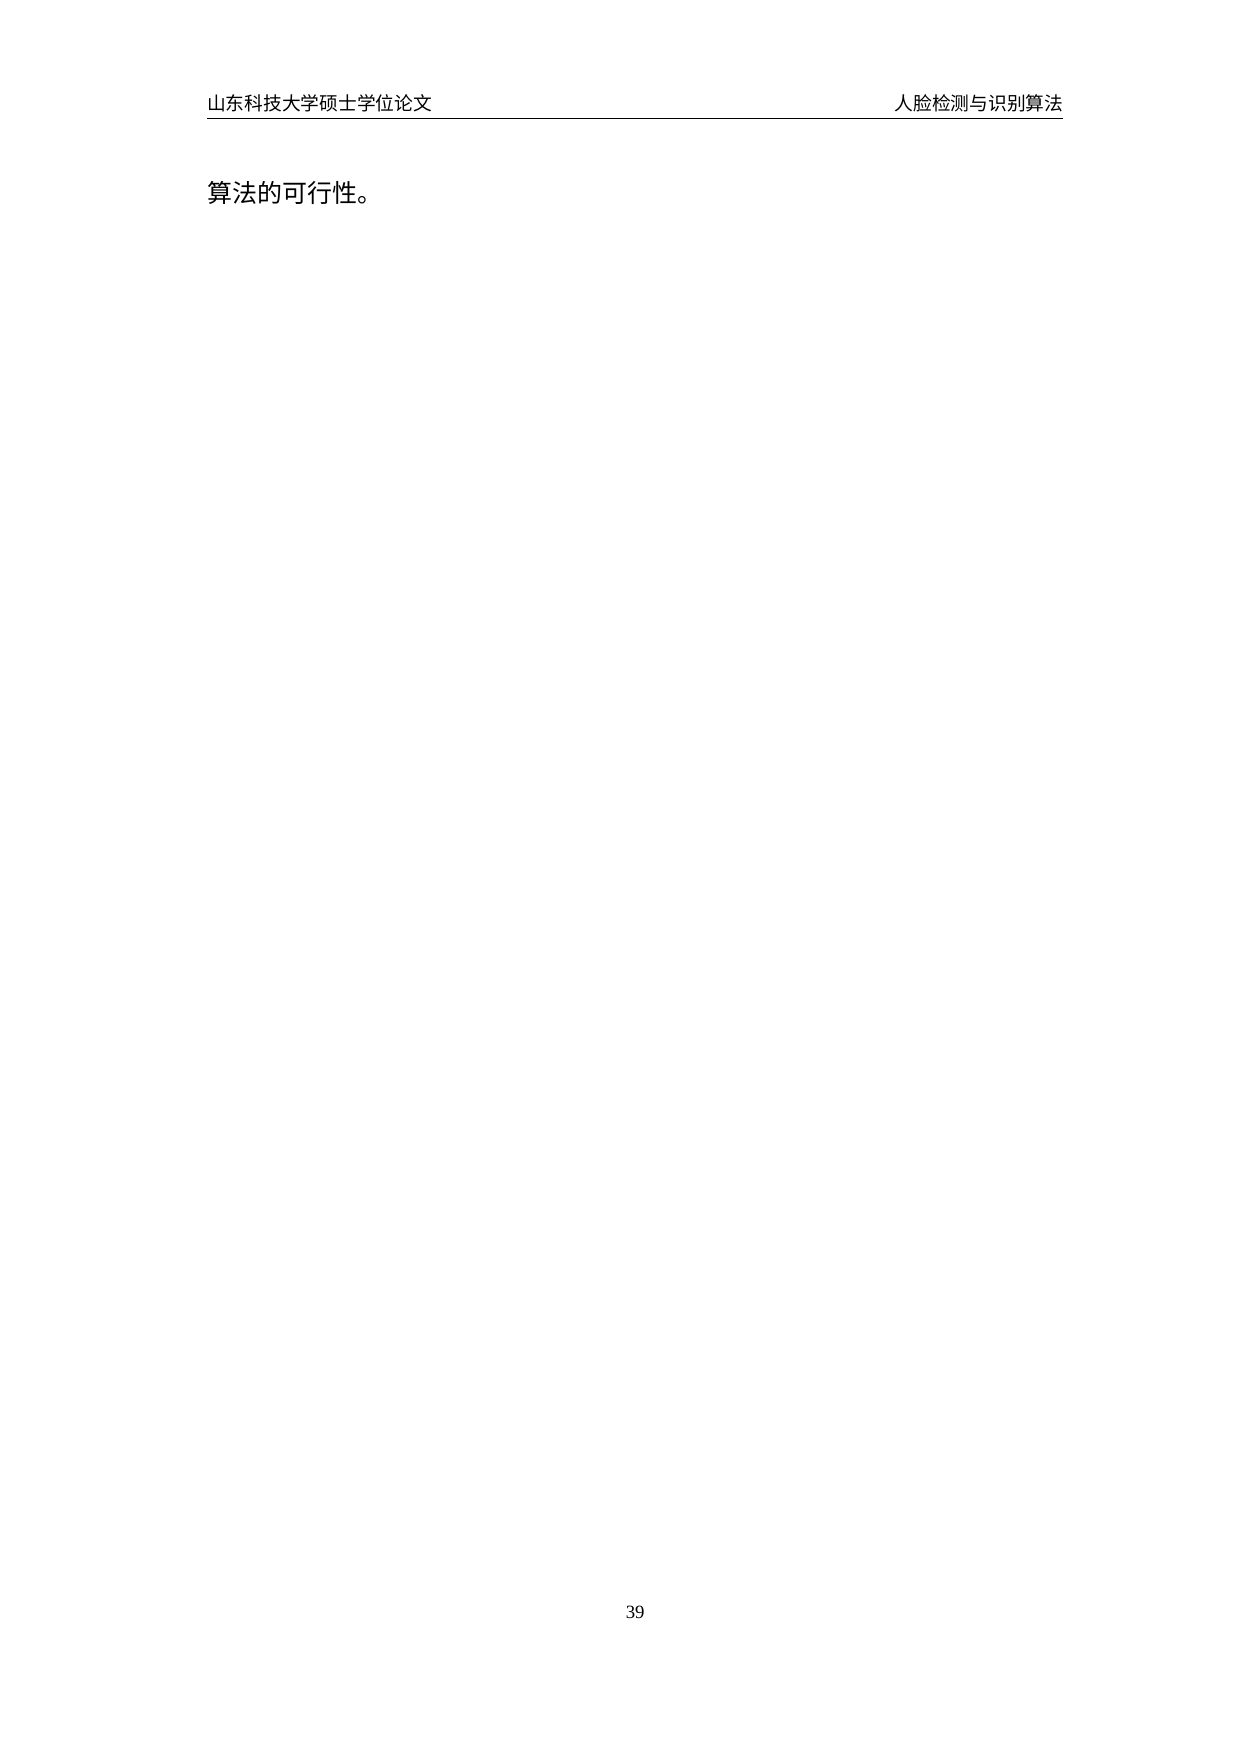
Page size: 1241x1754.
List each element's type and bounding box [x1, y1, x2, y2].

text [207, 159, 1063, 224]
